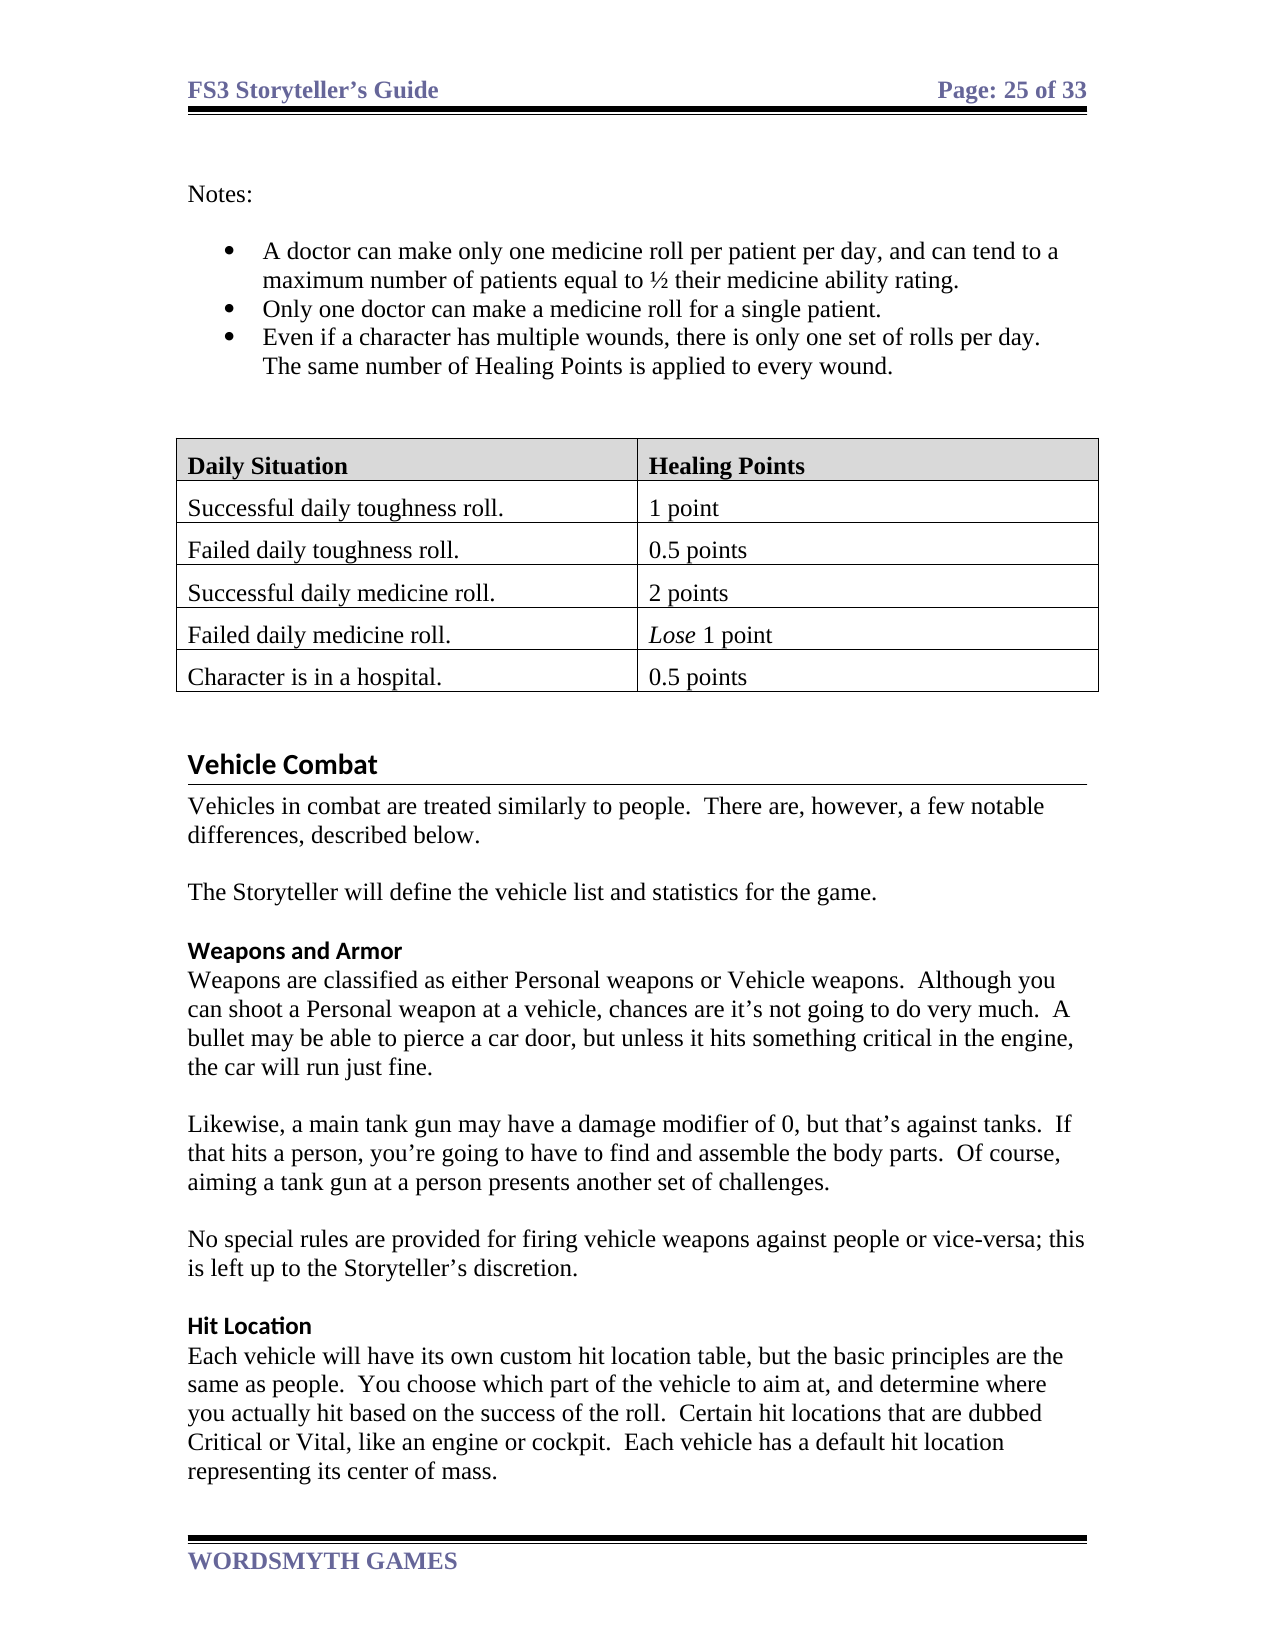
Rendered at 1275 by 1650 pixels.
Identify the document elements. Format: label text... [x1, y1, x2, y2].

subtitle Weapons and Armor [187, 935, 1087, 965]
list Even if a character has multiple wounds, there is only one set of rolls per day. The same number of Healing Points is applied to every wound. [225, 322, 1087, 380]
table_header Daily Situation [177, 439, 637, 480]
text The Storyteller will define the vehicle list and statistics for the game. [187, 877, 1087, 906]
table_cell 1 point [638, 481, 1098, 522]
list Only one doctor can make a medicine roll for a single patient. [225, 294, 1087, 322]
table_cell Failed daily medicine roll. [177, 608, 637, 649]
list A doctor can make only one medicine roll per patient per day, and can tend to a maximum number of patients equal to ½ their medicine ability rating. [225, 236, 1087, 294]
text Weapons are classified as either Personal weapons or Vehicle weapons. Although you can shoot a Personal weapon at a vehicle, chances are it’s not going to do very much. A bullet may be able to pierce a car door, but unless it hits something critical in the engine, the car will run just fine. [187, 965, 1087, 1080]
text Notes: [187, 179, 1087, 207]
table_cell 0.5 points [638, 523, 1098, 564]
subtitle Vehicle Combat [187, 746, 1087, 785]
table_cell Failed daily toughness roll. [177, 523, 637, 564]
table_cell Successful daily medicine roll. [177, 565, 637, 607]
text Likewise, a main tank gun may have a damage modifier of 0, but that’s against tanks. If that hits a person, you’re going to have to find and assemble the body parts. Of course, aiming a tank gun at a person presents another set of challenges. [187, 1109, 1087, 1195]
text Each vehicle will have its own custom hit location table, but the basic principles are the same as people. You choose which part of the vehicle to aim at, and determine where you actually hit based on the success of the roll. Certain hit locations that are dubbed Critical or Vital, like an engine or cockpit. Each vehicle has a default hit location representing its center of mass. [187, 1341, 1087, 1484]
table_cell Character is in a hospital. [177, 650, 637, 691]
table_cell Lose 1 point [638, 608, 1098, 649]
table_cell 2 points [638, 565, 1098, 607]
table_cell 0.5 points [638, 650, 1098, 691]
table_cell Successful daily toughness roll. [177, 481, 637, 522]
text Vehicles in combat are treated similarly to people. There are, however, a few notable differences, described below. [187, 791, 1087, 848]
subtitle Hit Location [187, 1310, 1087, 1341]
table_header Healing Points [638, 439, 1098, 480]
text No special rules are provided for firing vehicle weapons against people or vice-versa; this is left up to the Storyteller’s discretion. [187, 1224, 1087, 1282]
